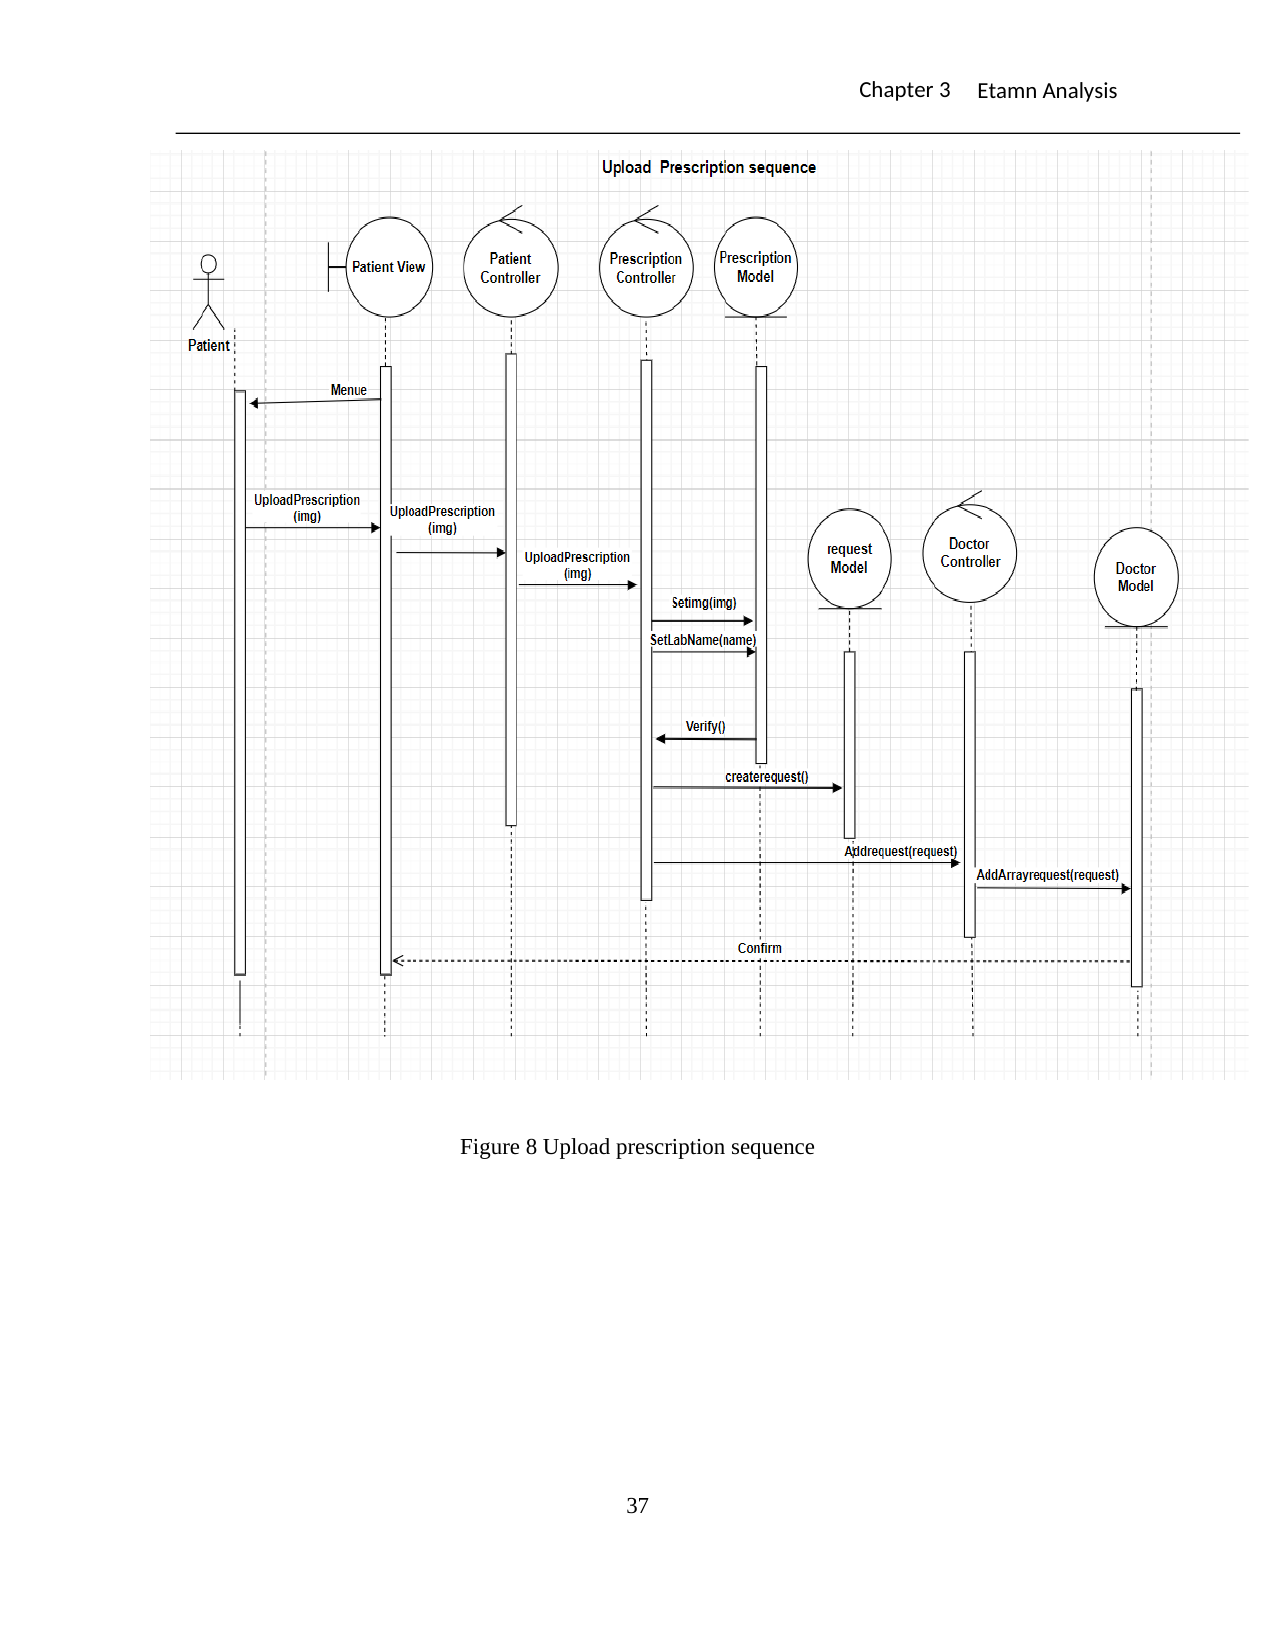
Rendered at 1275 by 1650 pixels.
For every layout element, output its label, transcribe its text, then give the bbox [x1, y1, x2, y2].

picture [150, 150, 1249, 1080]
text Figure 8 Upload prescription sequence [150, 1133, 1125, 1159]
